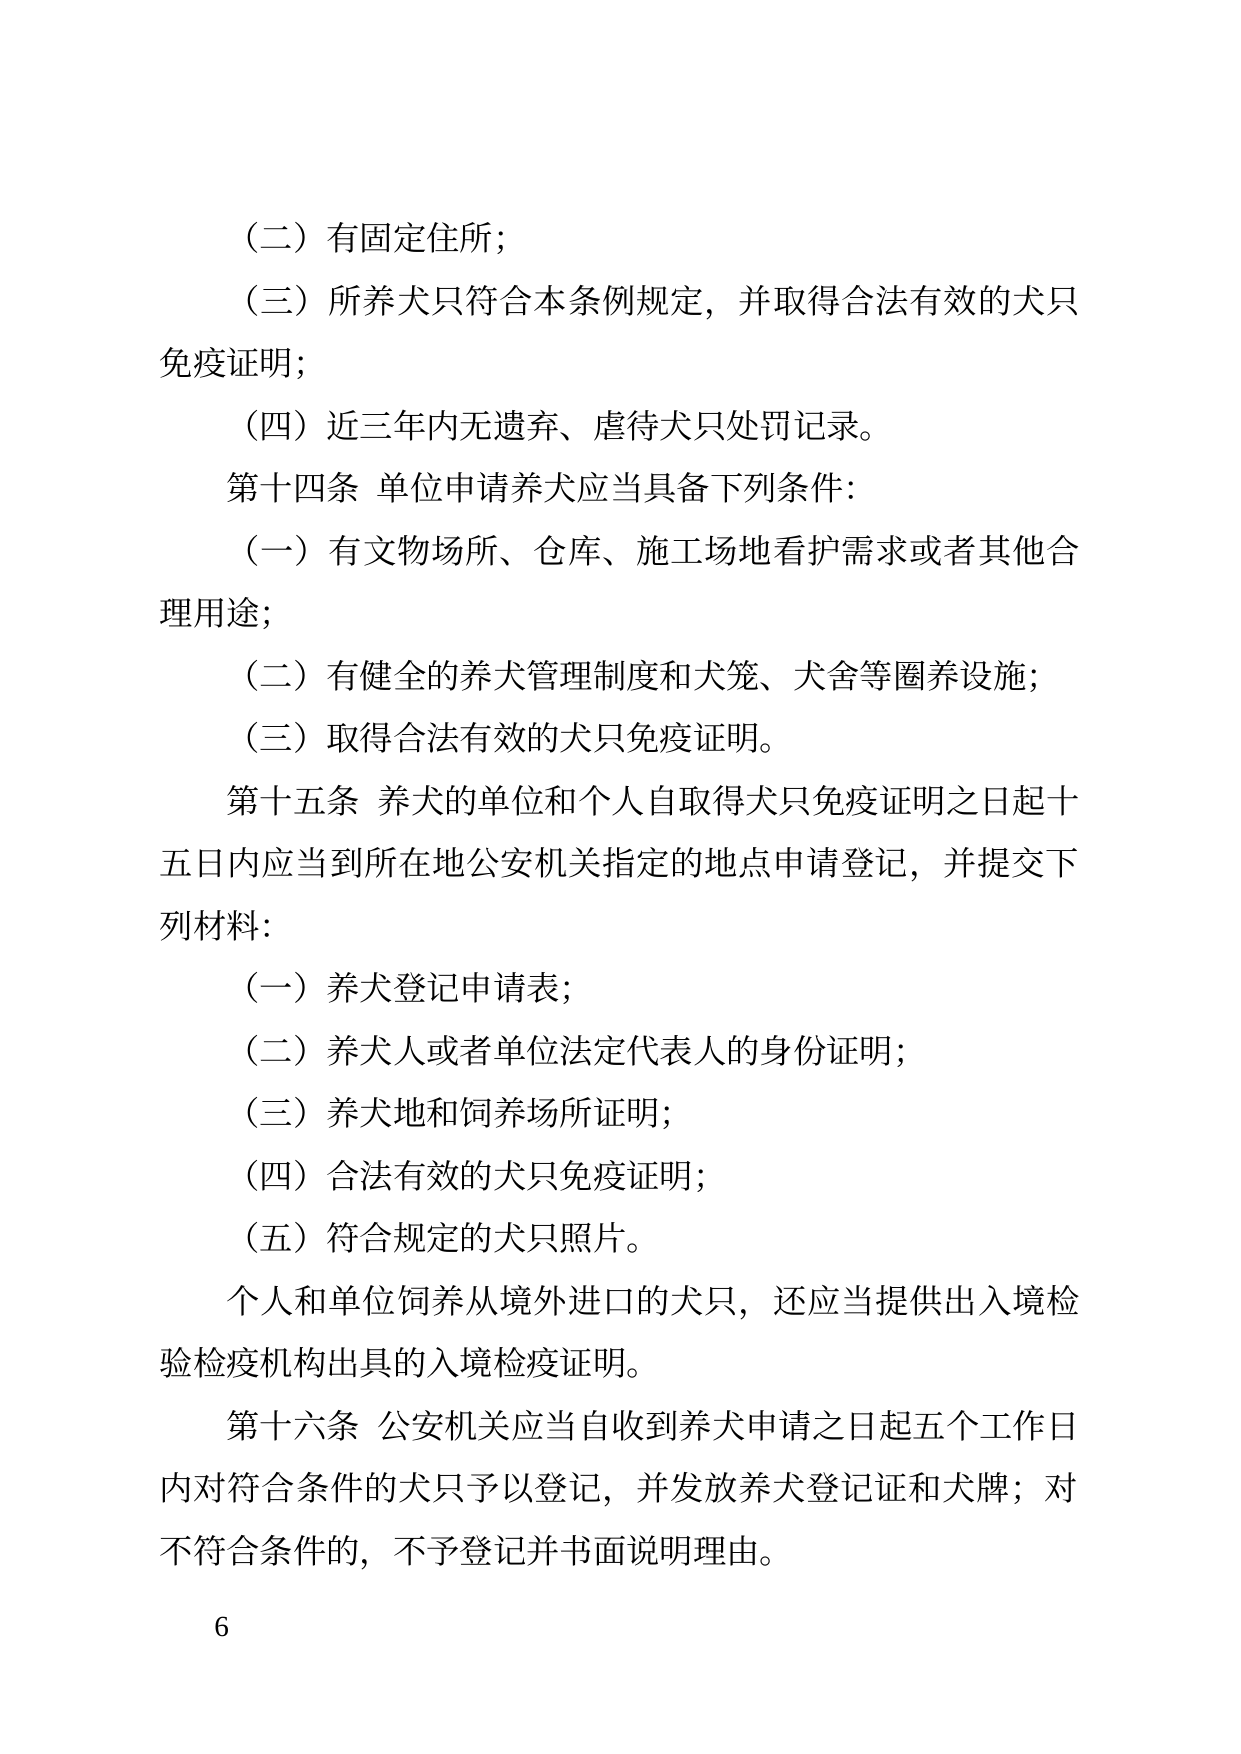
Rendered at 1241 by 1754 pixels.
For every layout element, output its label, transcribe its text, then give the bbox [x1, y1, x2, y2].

text 第十六条 公安机关应当自收到养犬申请之日起五个工作日内对符合条件的犬只予以登记，并发放养犬登记证和犬牌；对不符合条件的，不予登记并书面说明理由。 [159, 1388, 1081, 1576]
text （三）取得合法有效的犬只免疫证明。 [159, 701, 1081, 763]
text （三）养犬地和饲养场所证明； [159, 1076, 1081, 1138]
text （三）所养犬只符合本条例规定，并取得合法有效的犬只免疫证明； [159, 263, 1081, 388]
text （四）近三年内无遗弃、虐待犬只处罚记录。 [159, 388, 1081, 451]
text （二）有健全的养犬管理制度和犬笼、犬舍等圈养设施； [159, 638, 1081, 701]
text （四）合法有效的犬只免疫证明； [159, 1138, 1081, 1201]
text （五）符合规定的犬只照片。 [159, 1201, 1081, 1263]
text 个人和单位饲养从境外进口的犬只，还应当提供出入境检验检疫机构出具的入境检疫证明。 [159, 1263, 1081, 1388]
text （二）养犬人或者单位法定代表人的身份证明； [159, 1013, 1081, 1076]
text 第十四条 单位申请养犬应当具备下列条件： [159, 451, 1081, 513]
text （一）养犬登记申请表； [159, 951, 1081, 1013]
text 第十五条 养犬的单位和个人自取得犬只免疫证明之日起十五日内应当到所在地公安机关指定的地点申请登记，并提交下列材料： [159, 763, 1081, 951]
text （一）有文物场所、仓库、施工场地看护需求或者其他合理用途； [159, 513, 1081, 638]
text （二）有固定住所； [159, 201, 1081, 263]
